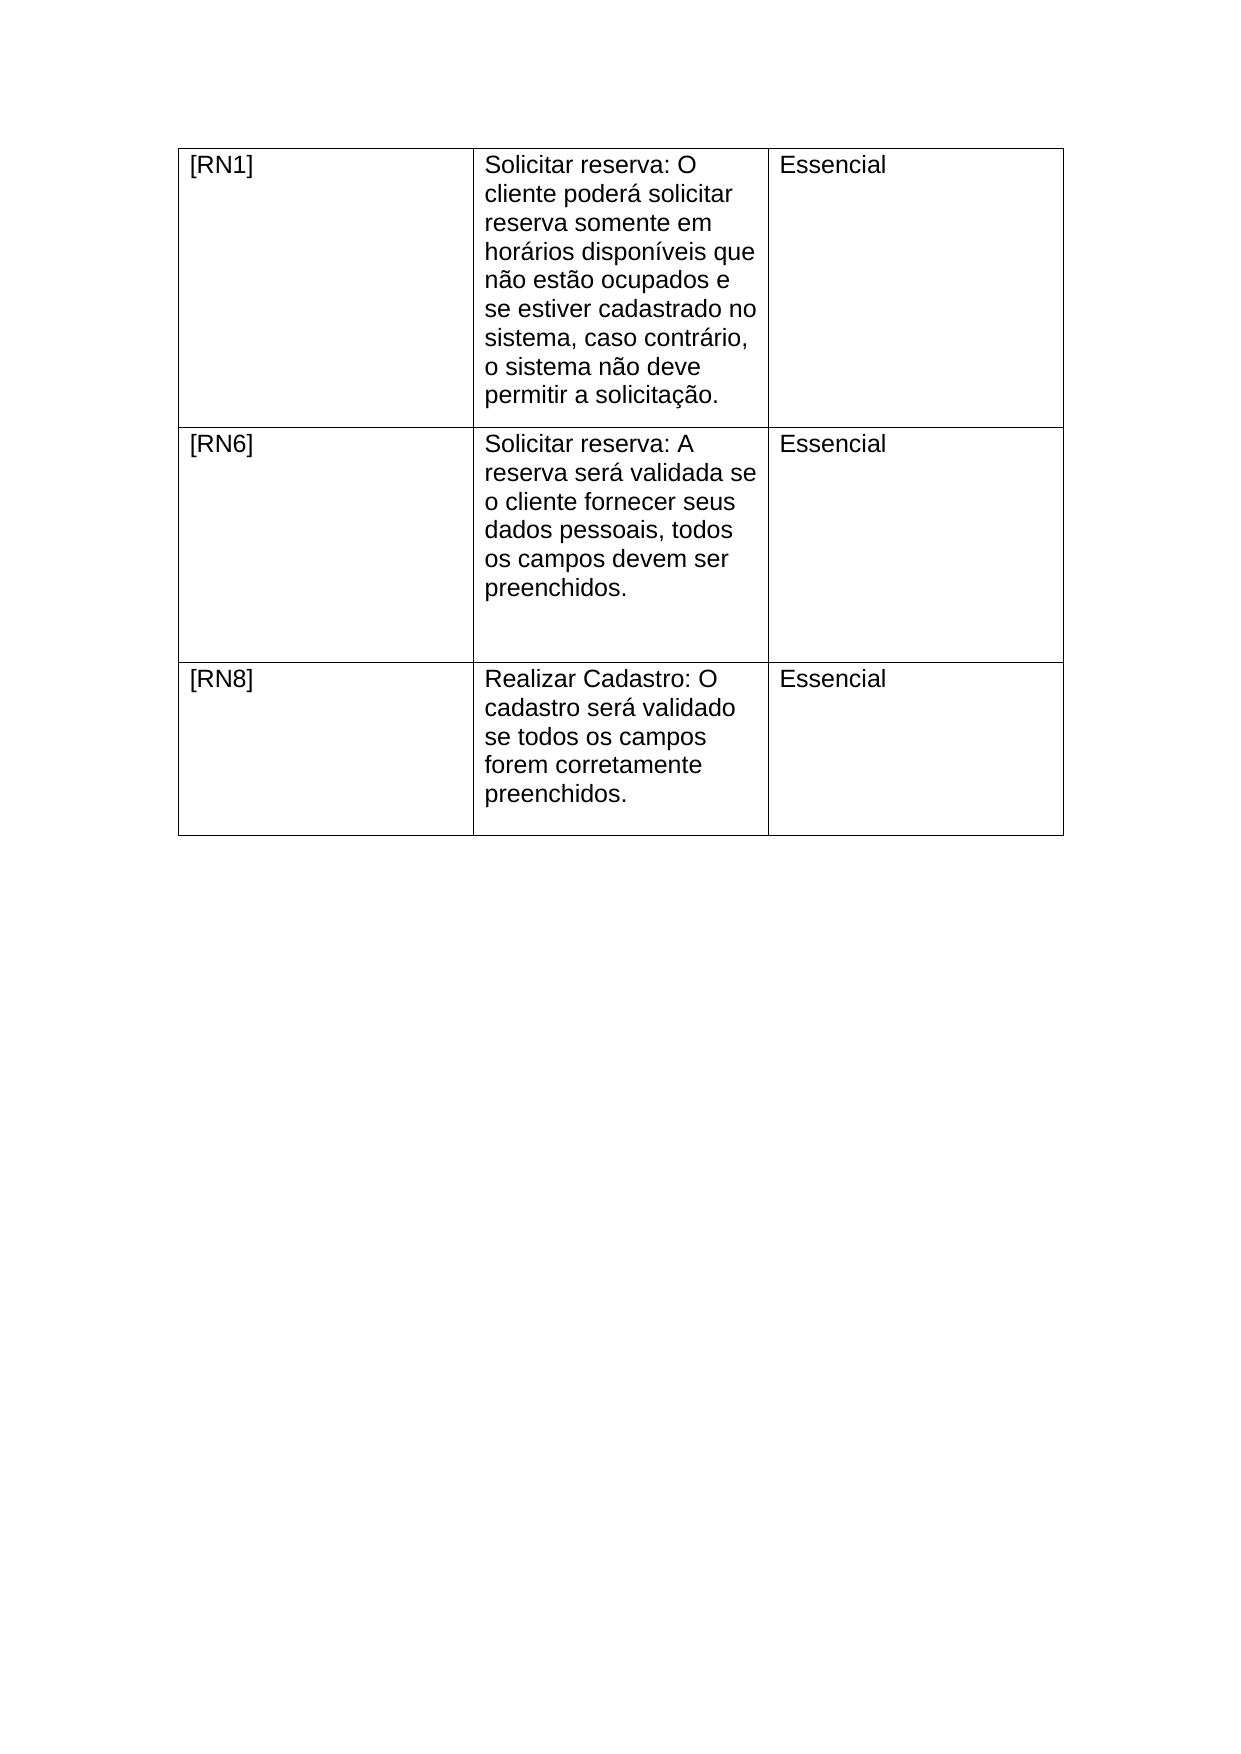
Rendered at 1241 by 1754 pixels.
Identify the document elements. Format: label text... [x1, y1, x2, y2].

table_cell [RN6] [179, 428, 473, 662]
table_cell [RN1] [179, 149, 473, 427]
table_cell Realizar Cadastro: O cadastro será validado se todos os campos forem corretamente preenchidos. [474, 663, 768, 835]
table_cell Essencial [769, 428, 1063, 662]
table_cell Solicitar reserva: A reserva será validada se o cliente fornecer seus dados pessoais, todos os campos devem ser preenchidos. [474, 428, 768, 662]
table_cell Solicitar reserva: O cliente poderá solicitar reserva somente em horários disponíveis que não estão ocupados e se estiver cadastrado no sistema, caso contrário, o sistema não deve permitir a solicitação. [474, 149, 768, 427]
table_cell Essencial [769, 663, 1063, 835]
table_cell Essencial [769, 149, 1063, 427]
table_cell [RN8] [179, 663, 473, 835]
